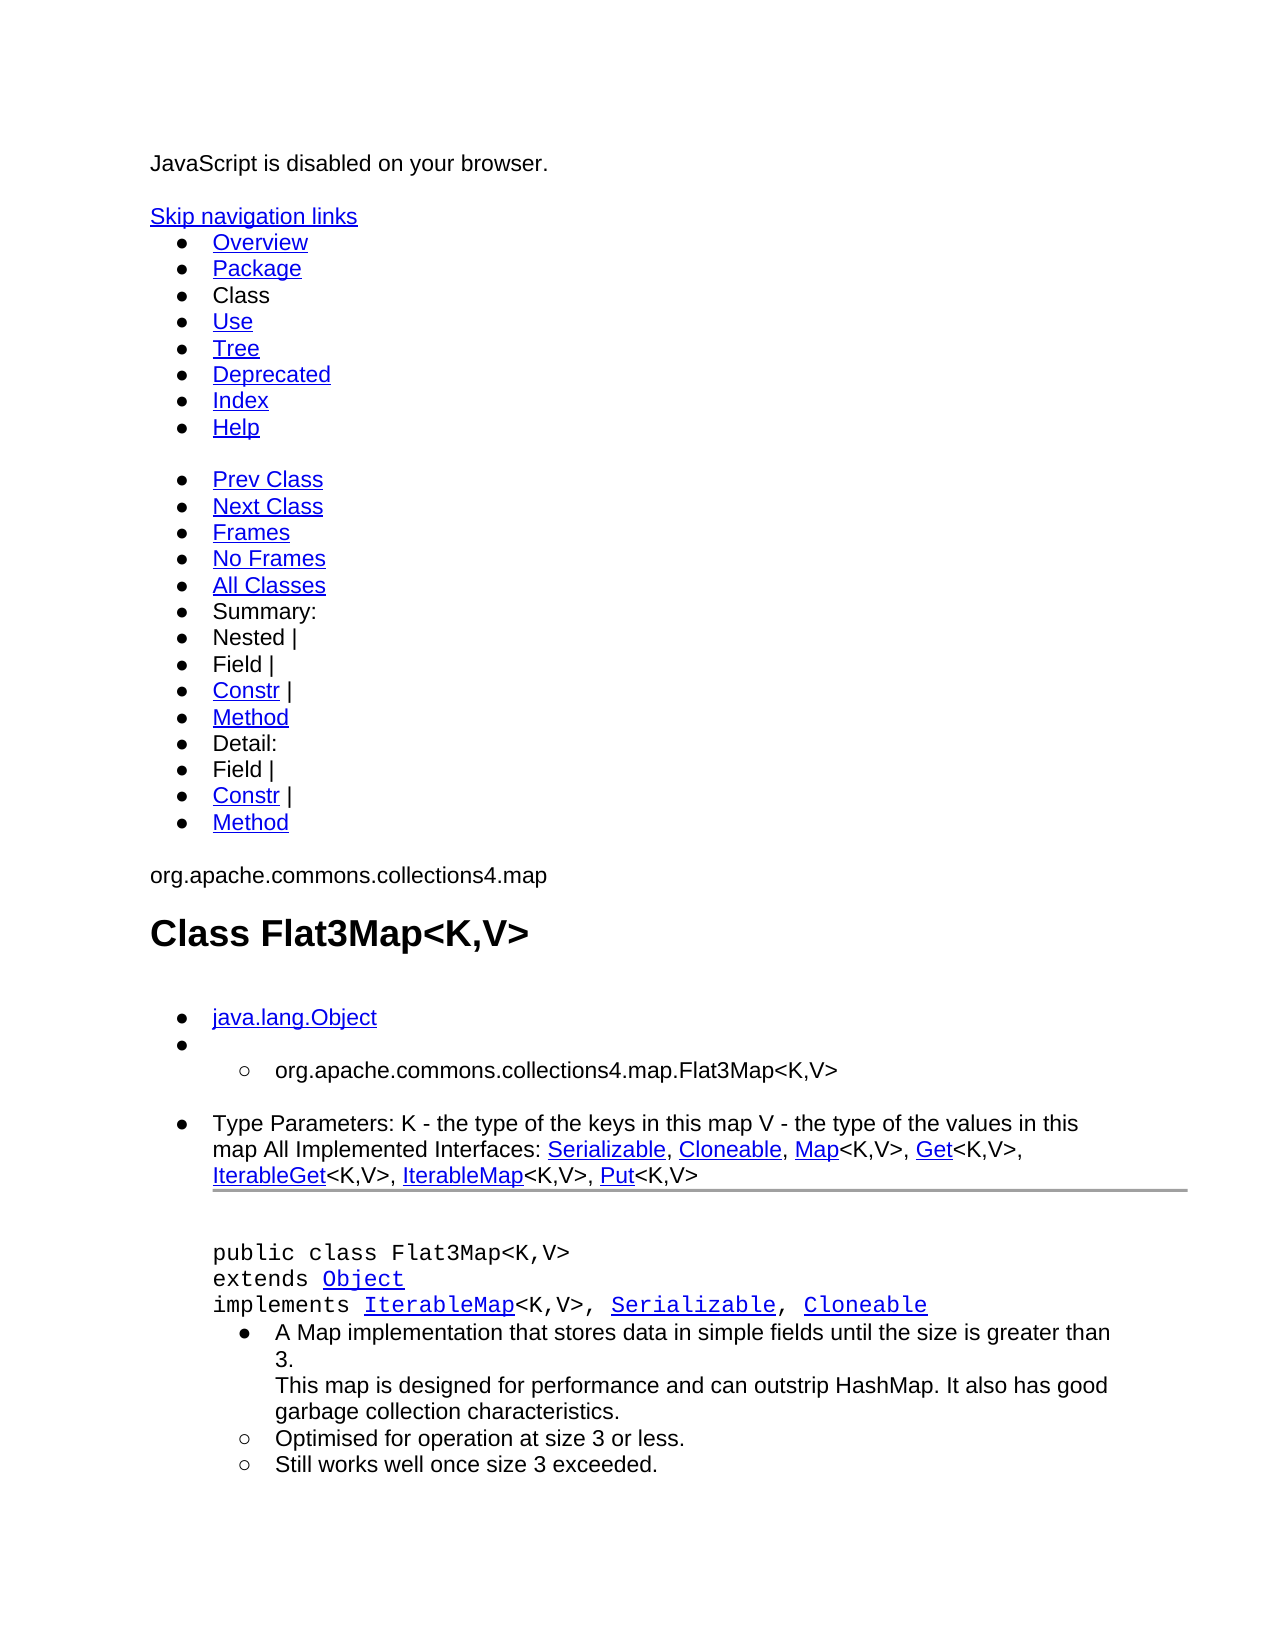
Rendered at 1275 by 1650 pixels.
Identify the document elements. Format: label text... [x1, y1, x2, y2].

text Skip navigation links [150, 203, 1125, 229]
list Field | [175, 651, 1125, 677]
list Index [175, 387, 1125, 413]
list Nested | [175, 624, 1125, 651]
text JavaScript is disabled on your browser. [150, 150, 1125, 176]
list Frames [175, 519, 1125, 545]
list Deprecated [175, 361, 1125, 387]
list Summary: [175, 598, 1125, 624]
subtitle Class Flat3Map<K,V> [150, 911, 1125, 954]
list Constr | [175, 677, 1125, 703]
list java.lang.Object [175, 1004, 1125, 1031]
list Optimised for operation at size 3 or less. [237, 1425, 1125, 1451]
list Package [175, 255, 1125, 282]
list Field | [175, 756, 1125, 782]
list All Classes [175, 572, 1125, 598]
list Next Class [175, 493, 1125, 519]
list Method [175, 809, 1125, 835]
list Method [175, 703, 1125, 730]
list Use [175, 308, 1125, 334]
list Still works well once size 3 exceeded. [237, 1451, 1125, 1477]
list Prev Class [175, 466, 1125, 493]
text org.apache.commons.collections4.map [150, 862, 1125, 888]
list Overview [175, 229, 1125, 255]
list A Map implementation that stores data in simple fields until the size is greater than 3. This map is designed for performance and can outstrip HashMap. It also has good garbage collection characteristics. [237, 1319, 1125, 1425]
list Help [175, 413, 1125, 440]
list Detail: [175, 730, 1125, 756]
list Class [175, 282, 1125, 308]
list org.apache.commons.collections4.map.Flat3Map<K,V> [237, 1057, 1125, 1083]
list Type Parameters: K - the type of the keys in this map V - the type of the values in this map All Implemented Interfaces: Serializable, Cloneable, Map<K,V>, Get<K,V>, IterableGet<K,V>, IterableMap<K,V>, Put<K,V> public class Flat3Map<K,V> extends Object implements IterableMap<K,V>, Serializable, Cloneable [175, 1110, 1125, 1319]
list Tree [175, 334, 1125, 361]
list No Frames [175, 545, 1125, 572]
list Constr | [175, 782, 1125, 809]
